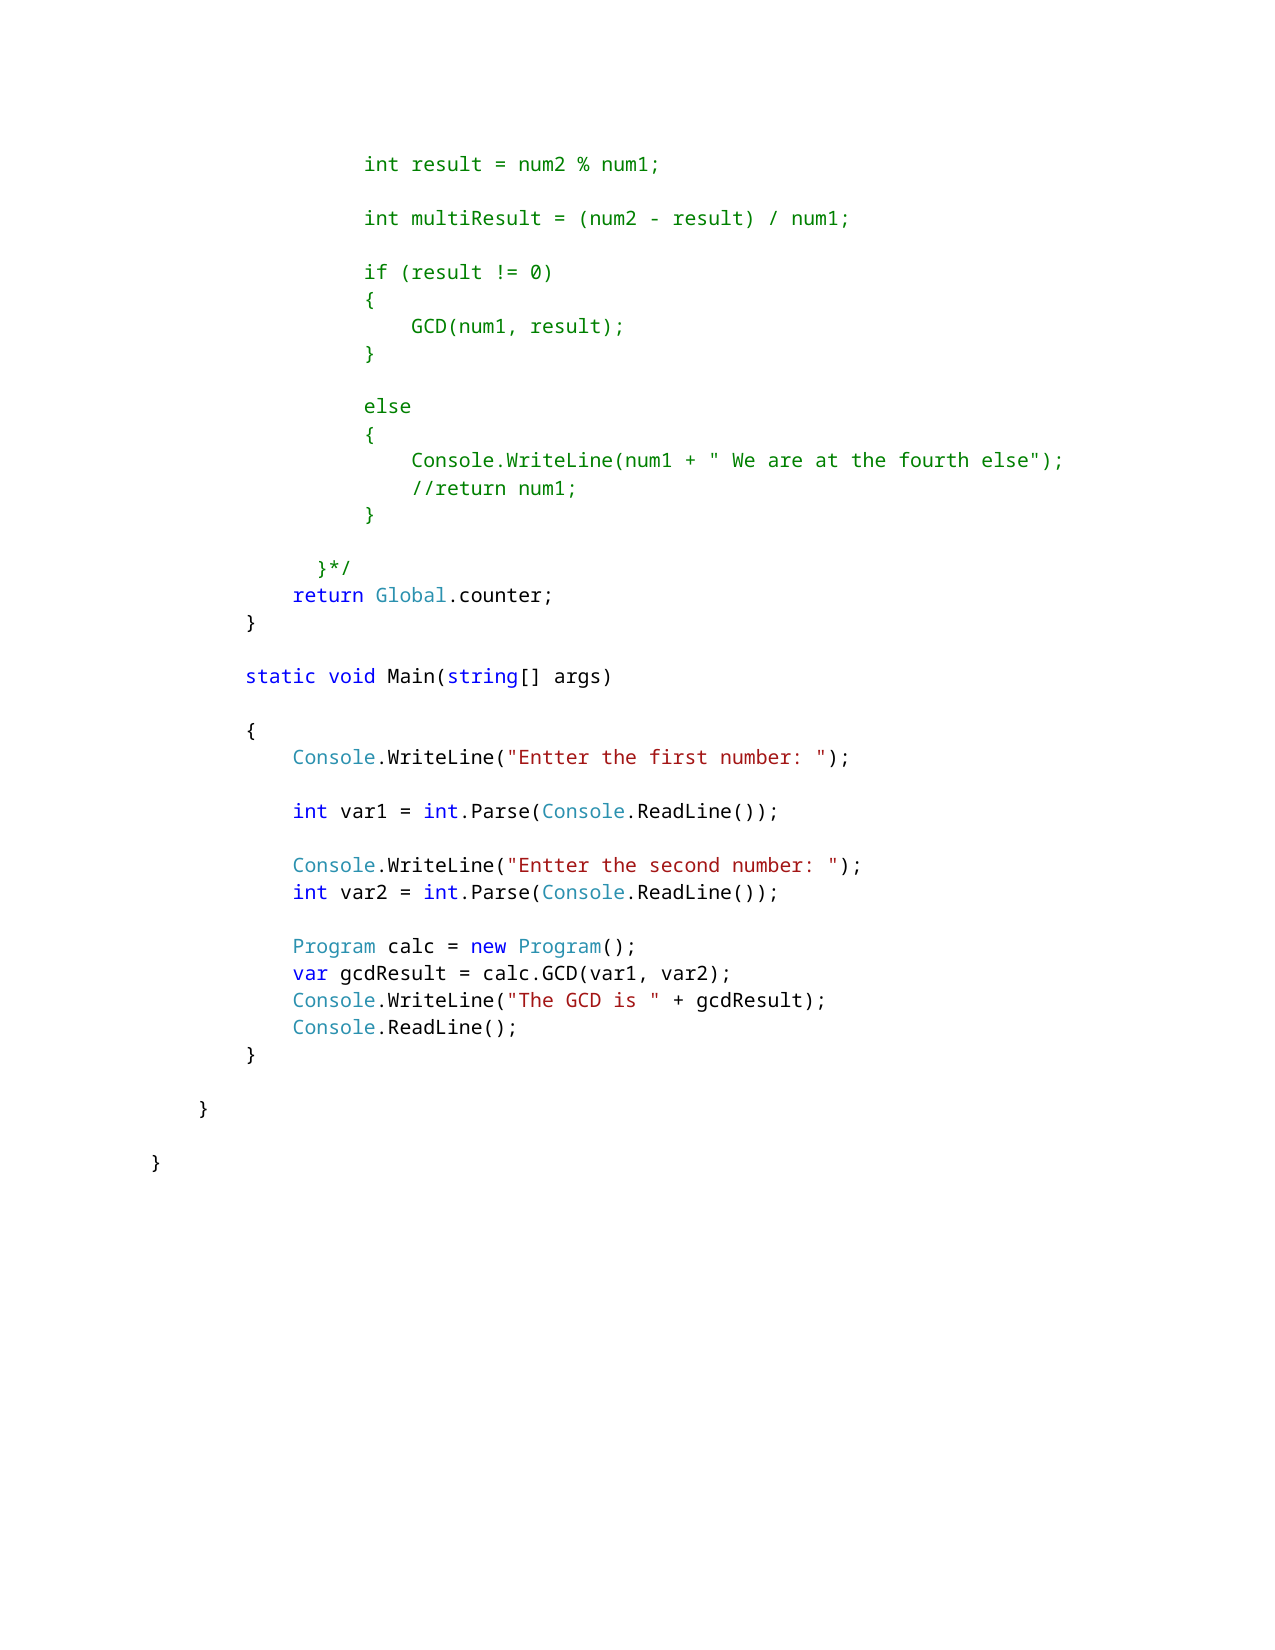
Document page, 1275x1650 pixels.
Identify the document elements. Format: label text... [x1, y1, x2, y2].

text GCD(num1, result); [150, 312, 1125, 339]
text //return num1; [150, 474, 1125, 501]
text Console.ReadLine(); [150, 1013, 1125, 1040]
text static void Main(string[] args) [150, 663, 1125, 689]
text else [150, 393, 1125, 420]
text Console.WriteLine("Entter the first number: "); [150, 743, 1125, 771]
text int var2 = int.Parse(Console.ReadLine()); [150, 878, 1125, 905]
text } [150, 609, 1125, 636]
text Console.WriteLine("The GCD is " + gcdResult); [150, 986, 1125, 1013]
text Program calc = new Program(); [150, 932, 1125, 959]
text }*/ [150, 555, 1125, 582]
text } [150, 1094, 1125, 1121]
text var gcdResult = calc.GCD(var1, var2); [150, 959, 1125, 986]
text Console.WriteLine(num1 + " We are at the fourth else"); [150, 447, 1125, 474]
text if (result != 0) [150, 258, 1125, 285]
text Console.WriteLine("Entter the second number: "); [150, 851, 1125, 878]
text return Global.counter; [150, 582, 1125, 609]
text { [150, 285, 1125, 312]
text int result = num2 % num1; [150, 150, 1125, 177]
text { [150, 717, 1125, 743]
text } [150, 339, 1125, 366]
text int multiResult = (num2 - result) / num1; [150, 204, 1125, 231]
text } [150, 501, 1125, 528]
text int var1 = int.Parse(Console.ReadLine()); [150, 797, 1125, 824]
text } [150, 1040, 1125, 1067]
text } [150, 1148, 1125, 1175]
text { [150, 420, 1125, 447]
